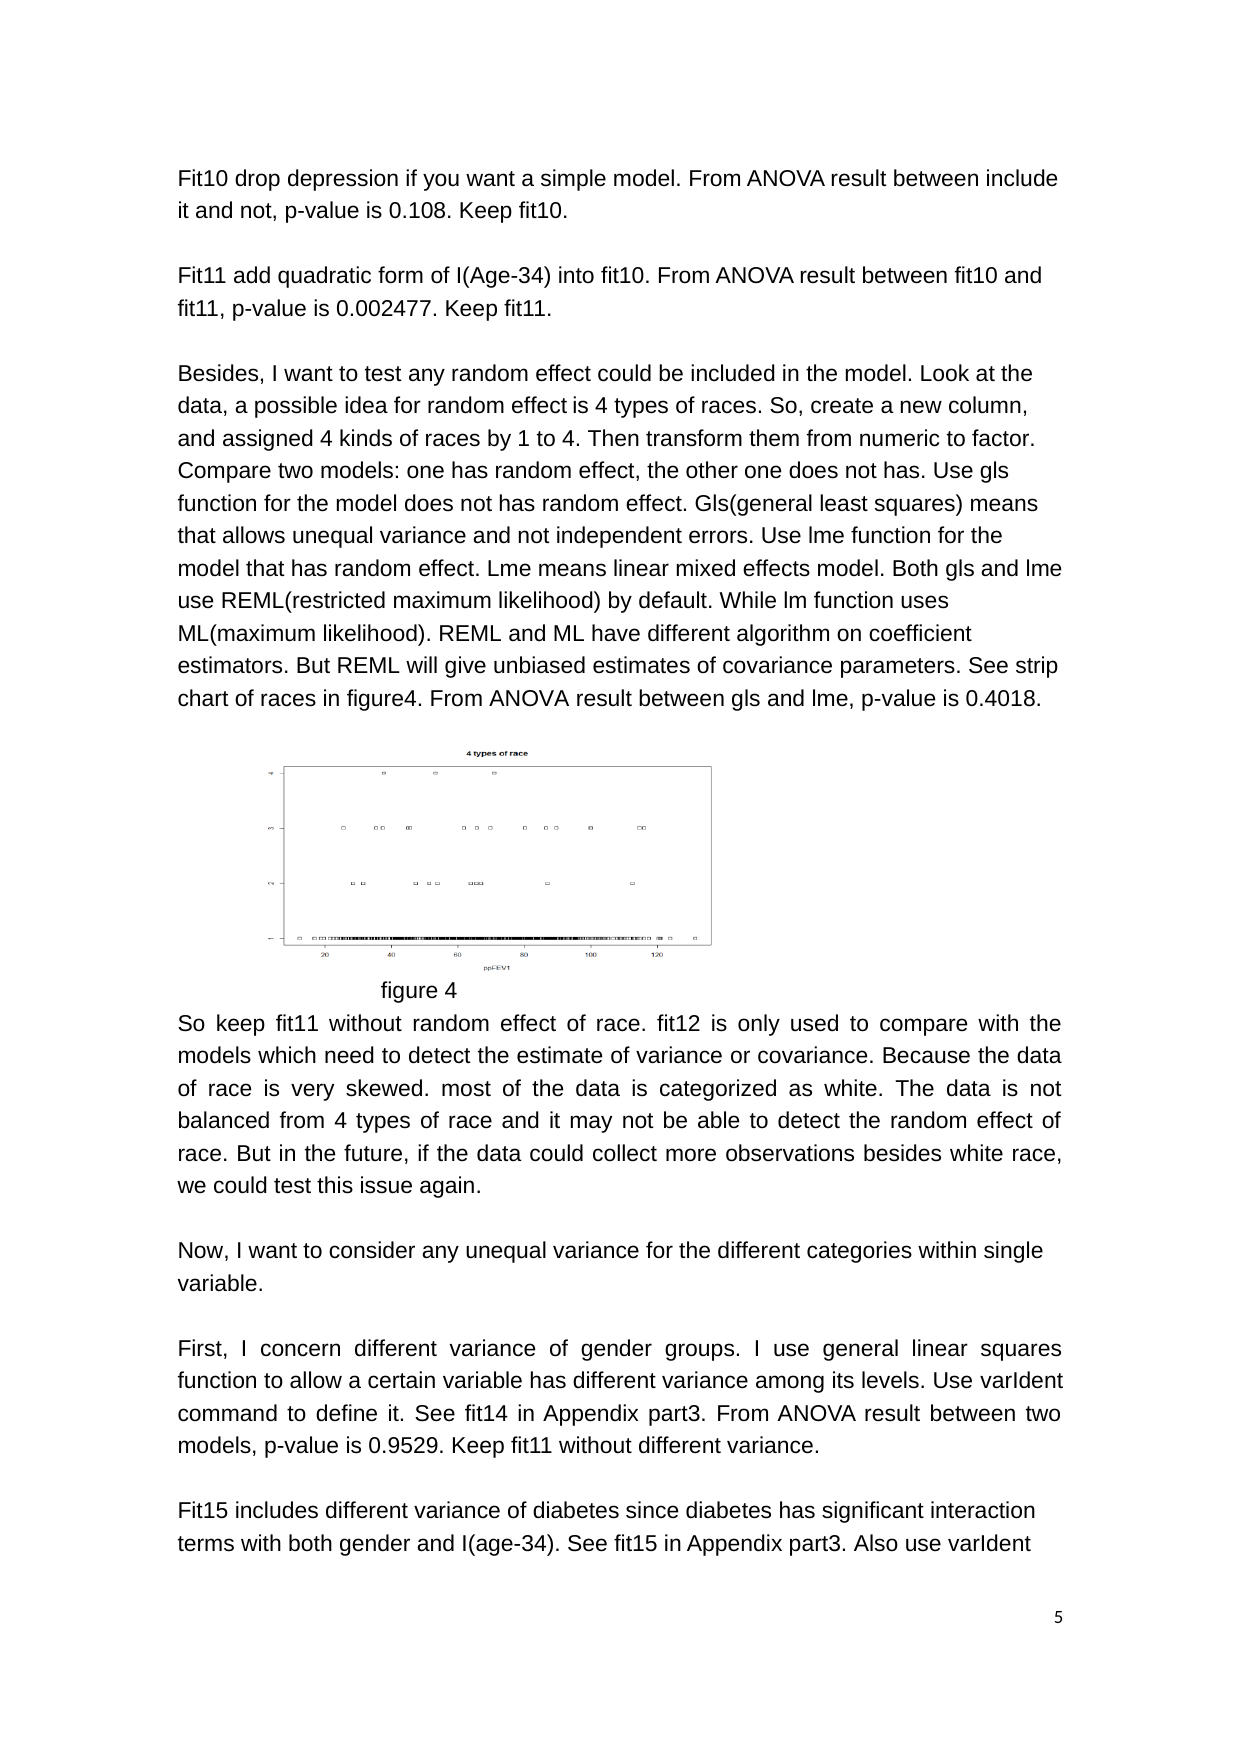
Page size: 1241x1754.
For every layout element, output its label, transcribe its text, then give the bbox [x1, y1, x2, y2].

text Fit10 drop depression if you want a simple model. From ANOVA result between include it and not, p-value is 0.108. Keep fit10. [177, 162, 1063, 227]
picture [261, 747, 720, 974]
text Besides, I want to test any random effect could be included in the model. Look at the data, a possible idea for random effect is 4 types of races. So, create a new column, and assigned 4 kinds of races by 1 to 4. Then transform them from numeric to factor. Compare two models: one has random effect, the other one does not has. Use gls function for the model does not has random effect. Gls(general least squares) means that allows unequal variance and not independent errors. Use lme function for the model that has random effect. Lme means linear mixed effects model. Both gls and lme use REML(restricted maximum likelihood) by default. While lm function uses ML(maximum likelihood). REML and ML have different algorithm on coefficient estimators. But REML will give unbiased estimates of covariance parameters. See strip chart of races in figure4. From ANOVA result between gls and lme, p-value is 0.4018. [177, 357, 1063, 714]
text fit11, p-value is 0.002477. Keep fit11. [177, 292, 1063, 324]
text So keep fit11 without random effect of race. fit12 is only used to compare with the models which need to detect the estimate of variance or covariance. Because the data of race is very skewed. most of the data is categorized as white. The data is not balanced from 4 types of race and it may not be able to detect the random effect of race. But in the future, if the data could collect more observations besides white race, we could test this issue again. [177, 1007, 1063, 1202]
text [177, 1494, 1063, 1559]
text Now, I want to consider any unequal variance for the different categories within single variable. [177, 1234, 1063, 1299]
text figure 4 [177, 974, 1063, 1007]
text First, I concern different variance of gender groups. I use general linear squares function to allow a certain variable has different variance among its levels. Use varIdent command to define it. See fit14 in Appendix part3. From ANOVA result between two models, p-value is 0.9529. Keep fit11 without different variance. [177, 1332, 1063, 1462]
text Fit11 add quadratic form of I(Age-34) into fit10. From ANOVA result between fit10 and [177, 259, 1063, 292]
